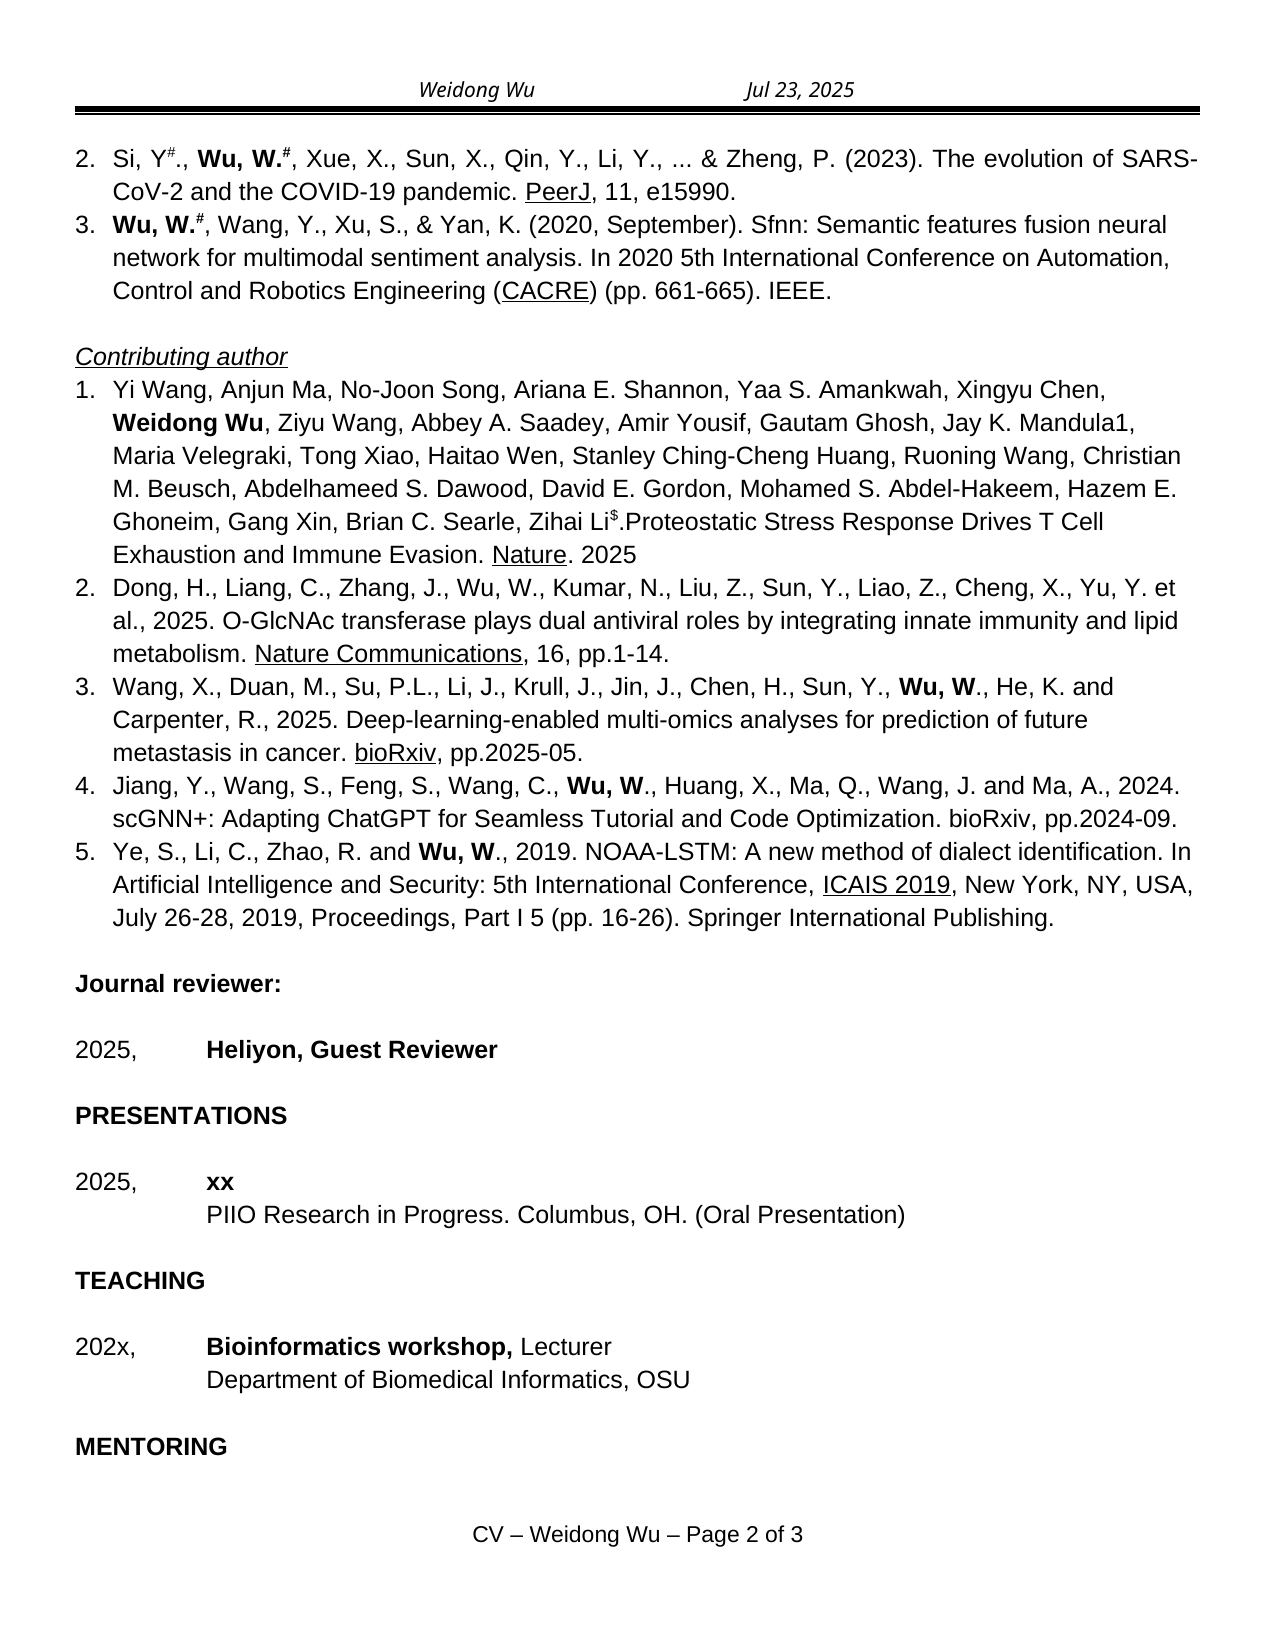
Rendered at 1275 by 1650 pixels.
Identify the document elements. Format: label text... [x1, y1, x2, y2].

text PRESENTATIONS [75, 1101, 1200, 1130]
text TEACHING [75, 1266, 1200, 1295]
list Ye, S., Li, C., Zhao, R. and Wu, W., 2019. NOAA-LSTM: A new method of dialect identification. In Artificial Intelligence and Security: 5th International Conference, ICAIS 2019, New York, NY, USA, July 26-28, 2019, Proceedings, Part I 5 (pp. 16-26). Springer International Publishing. [75, 837, 1200, 932]
text MENTORING [75, 1431, 1200, 1460]
list Yi Wang, Anjun Ma, No-Joon Song, Ariana E. Shannon, Yaa S. Amankwah, Xingyu Chen, Weidong Wu, Ziyu Wang, Abbey A. Saadey, Amir Yousif, Gautam Ghosh, Jay K. Mandula1, Maria Velegraki, Tong Xiao, Haitao Wen, Stanley Ching-Cheng Huang, Ruoning Wang, Christian M. Beusch, Abdelhameed S. Dawood, David E. Gordon, Mohamed S. Abdel-Hakeem, Hazem E. Ghoneim, Gang Xin, Brian C. Searle, Zihai Li$.Proteostatic Stress Response Drives T Cell Exhaustion and Immune Evasion. Nature. 2025 [75, 375, 1200, 569]
text Contributing author [75, 342, 1200, 371]
text Journal reviewer: [75, 969, 1200, 998]
list Dong, H., Liang, C., Zhang, J., Wu, W., Kumar, N., Liu, Z., Sun, Y., Liao, Z., Cheng, X., Yu, Y. et al., 2025. O-GlcNAc transferase plays dual antiviral roles by integrating innate immunity and lipid metabolism. Nature Communications, 16, pp.1-14. [75, 573, 1200, 668]
list Jiang, Y., Wang, S., Feng, S., Wang, C., Wu, W., Huang, X., Ma, Q., Wang, J. and Ma, A., 2024. scGNN+: Adapting ChatGPT for Seamless Tutorial and Code Optimization. bioRxiv, pp.2024-09. [75, 771, 1200, 833]
text PIIO Research in Progress. Columbus, OH. (Oral Presentation) [206, 1200, 1200, 1229]
list Wu, W.#, Wang, Y., Xu, S., & Yan, K. (2020, September). Sfnn: Semantic features fusion neural network for multimodal sentiment analysis. In 2020 5th International Conference on Automation, Control and Robotics Engineering (CACRE) (pp. 661-665). IEEE. [75, 210, 1200, 304]
list Si, Y#., Wu, W.#, Xue, X., Sun, X., Qin, Y., Li, Y., ... & Zheng, P. (2023). The evolution of SARS-CoV-2 and the COVID-19 pandemic. PeerJ, 11, e15990. [75, 144, 1200, 205]
text Department of Biomedical Informatics, OSU [162, 1365, 1200, 1394]
text 2025, xx [75, 1167, 1200, 1196]
text 202x, Bioinformatics workshop, Lecturer [75, 1332, 1200, 1361]
list Wang, X., Duan, M., Su, P.L., Li, J., Krull, J., Jin, J., Chen, H., Sun, Y., Wu, W., He, K. and Carpenter, R., 2025. Deep-learning-enabled multi-omics analyses for prediction of future metastasis in cancer. bioRxiv, pp.2025-05. [75, 672, 1200, 767]
text 2025, Heliyon, Guest Reviewer [75, 1035, 1200, 1064]
